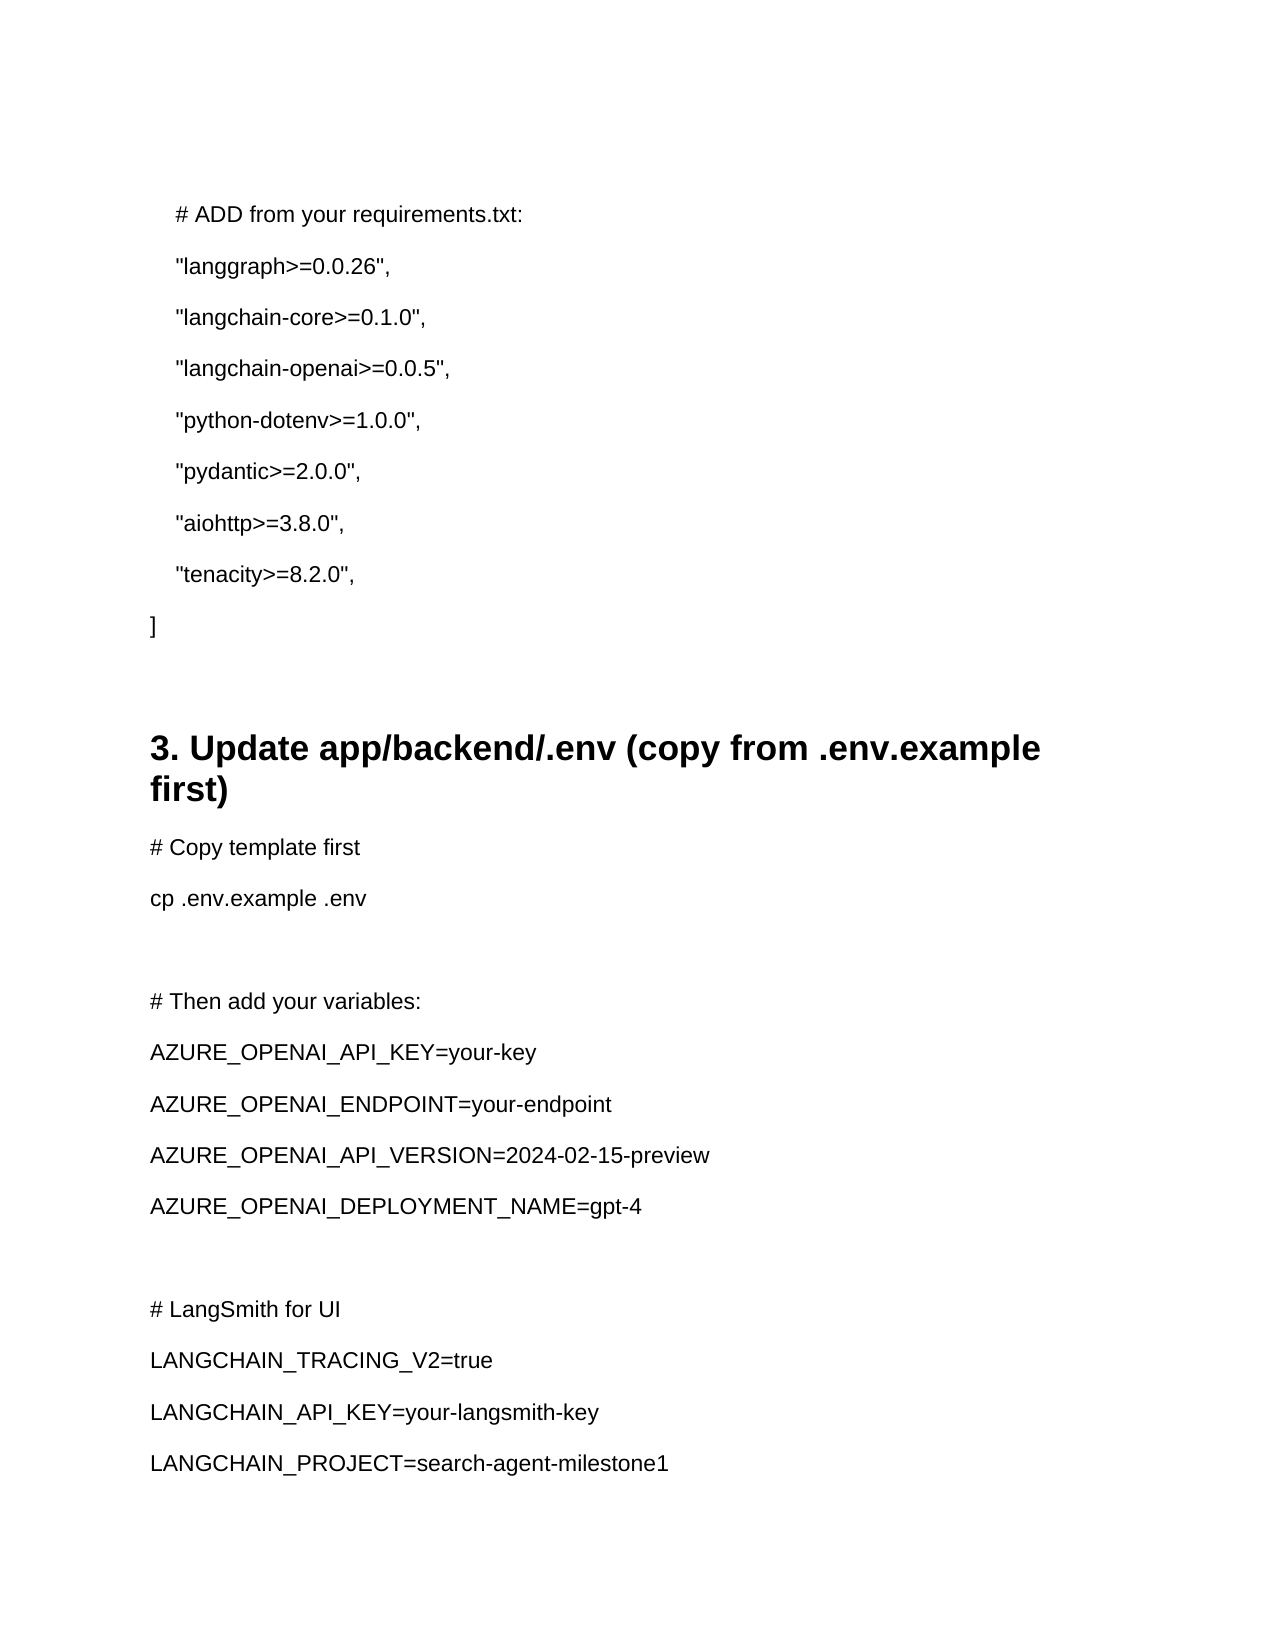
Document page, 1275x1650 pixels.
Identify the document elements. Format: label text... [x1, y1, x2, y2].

text LANGCHAIN_TRACING_V2=true [150, 1347, 1125, 1374]
text "aiohttp>=3.8.0", [150, 509, 1125, 536]
text "tenacity>=8.2.0", [150, 561, 1125, 587]
text "python-dotenv>=1.0.0", [150, 407, 1125, 433]
text # Copy template first [150, 834, 1125, 860]
text # LangSmith for UI [150, 1296, 1125, 1322]
text "langgraph>=0.0.26", [150, 253, 1125, 279]
text AZURE_OPENAI_DEPLOYMENT_NAME=gpt-4 [150, 1193, 1125, 1220]
text AZURE_OPENAI_API_KEY=your-key [150, 1039, 1125, 1066]
text "pydantic>=2.0.0", [150, 458, 1125, 484]
text # Then add your variables: [150, 988, 1125, 1014]
text "langchain-core>=0.1.0", [150, 304, 1125, 330]
text LANGCHAIN_API_KEY=your-langsmith-key [150, 1399, 1125, 1425]
text cp .env.example .env [150, 885, 1125, 912]
text LANGCHAIN_PROJECT=search-agent-milestone1 [150, 1450, 1125, 1476]
text # ADD from your requirements.txt: [150, 201, 1125, 228]
text "langchain-openai>=0.0.5", [150, 355, 1125, 382]
subtitle 3. Update app/backend/.env (copy from .env.example first) [150, 727, 1125, 809]
text AZURE_OPENAI_API_VERSION=2024-02-15-preview [150, 1142, 1125, 1168]
text AZURE_OPENAI_ENDPOINT=your-endpoint [150, 1091, 1125, 1117]
text ] [150, 612, 1125, 638]
